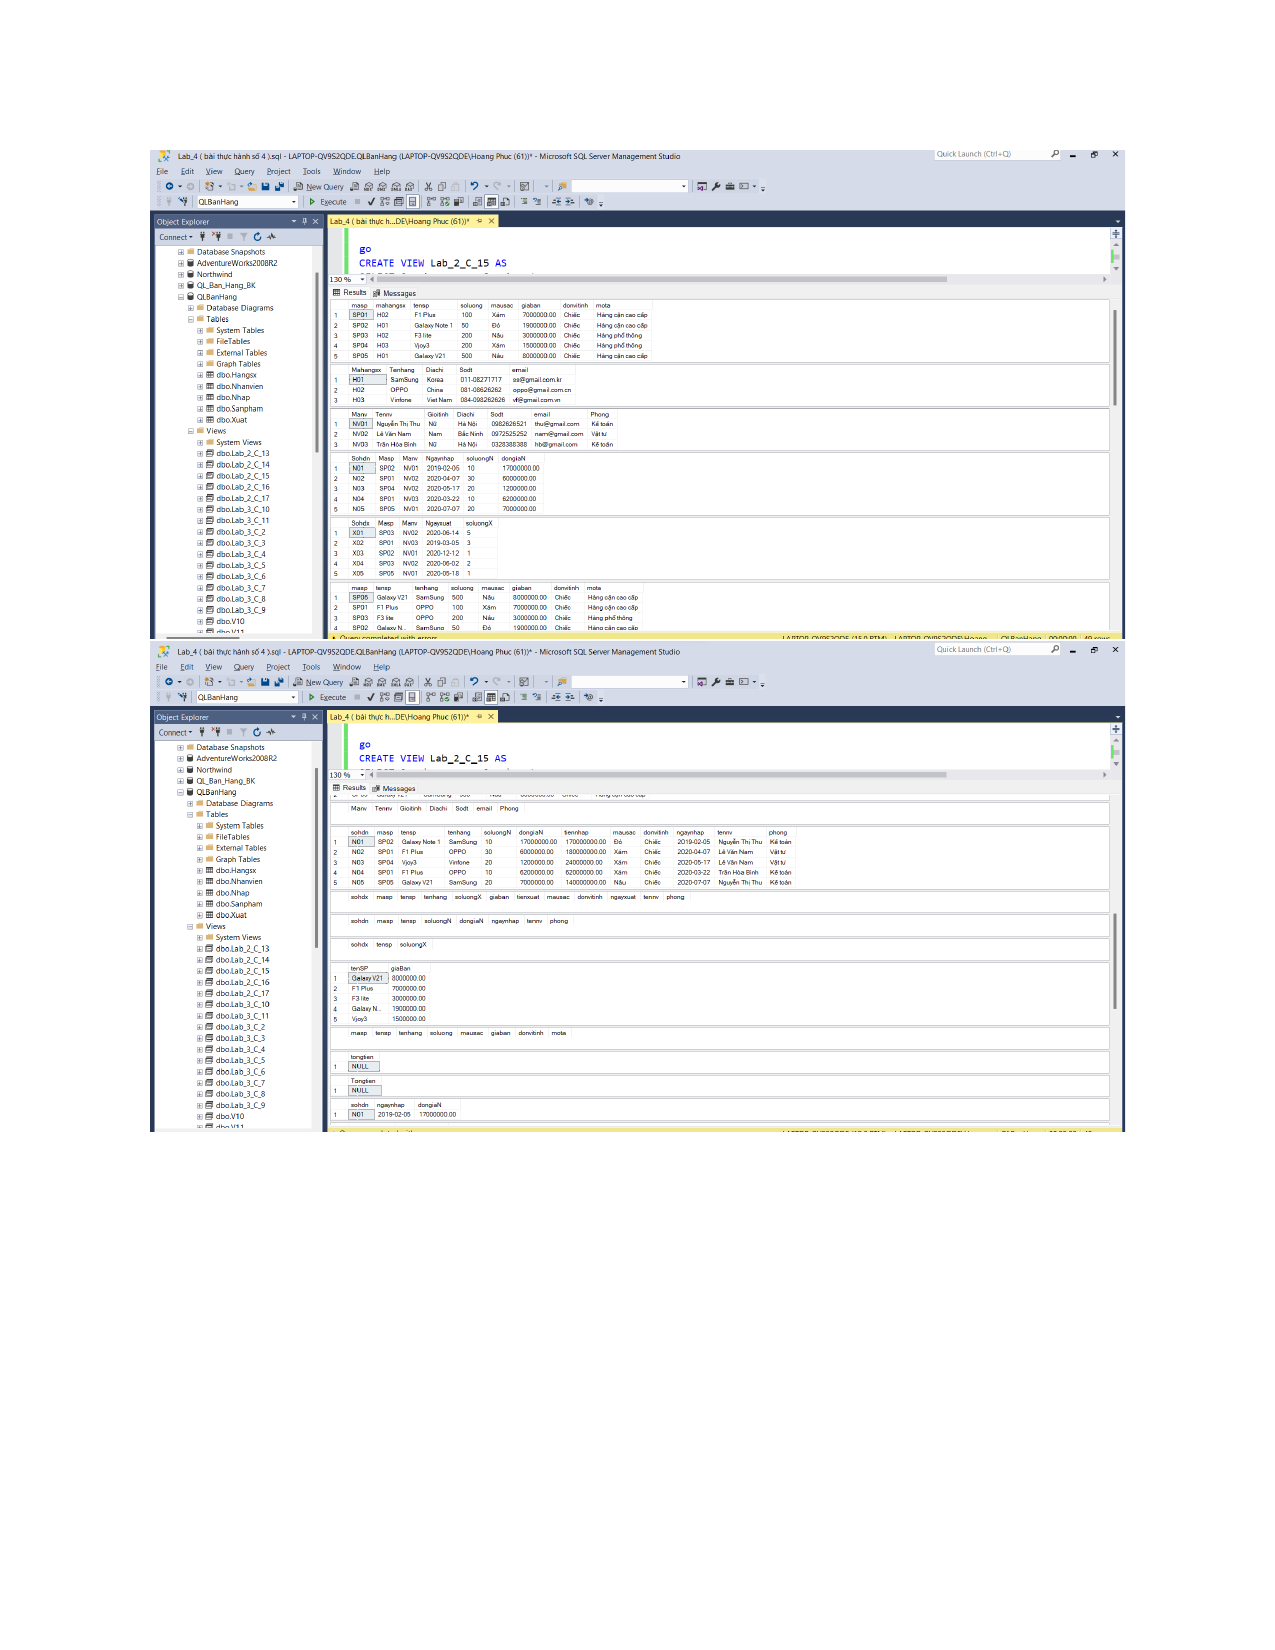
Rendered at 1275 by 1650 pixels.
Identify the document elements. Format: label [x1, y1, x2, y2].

picture [150, 641, 1125, 1132]
picture [150, 150, 1125, 639]
